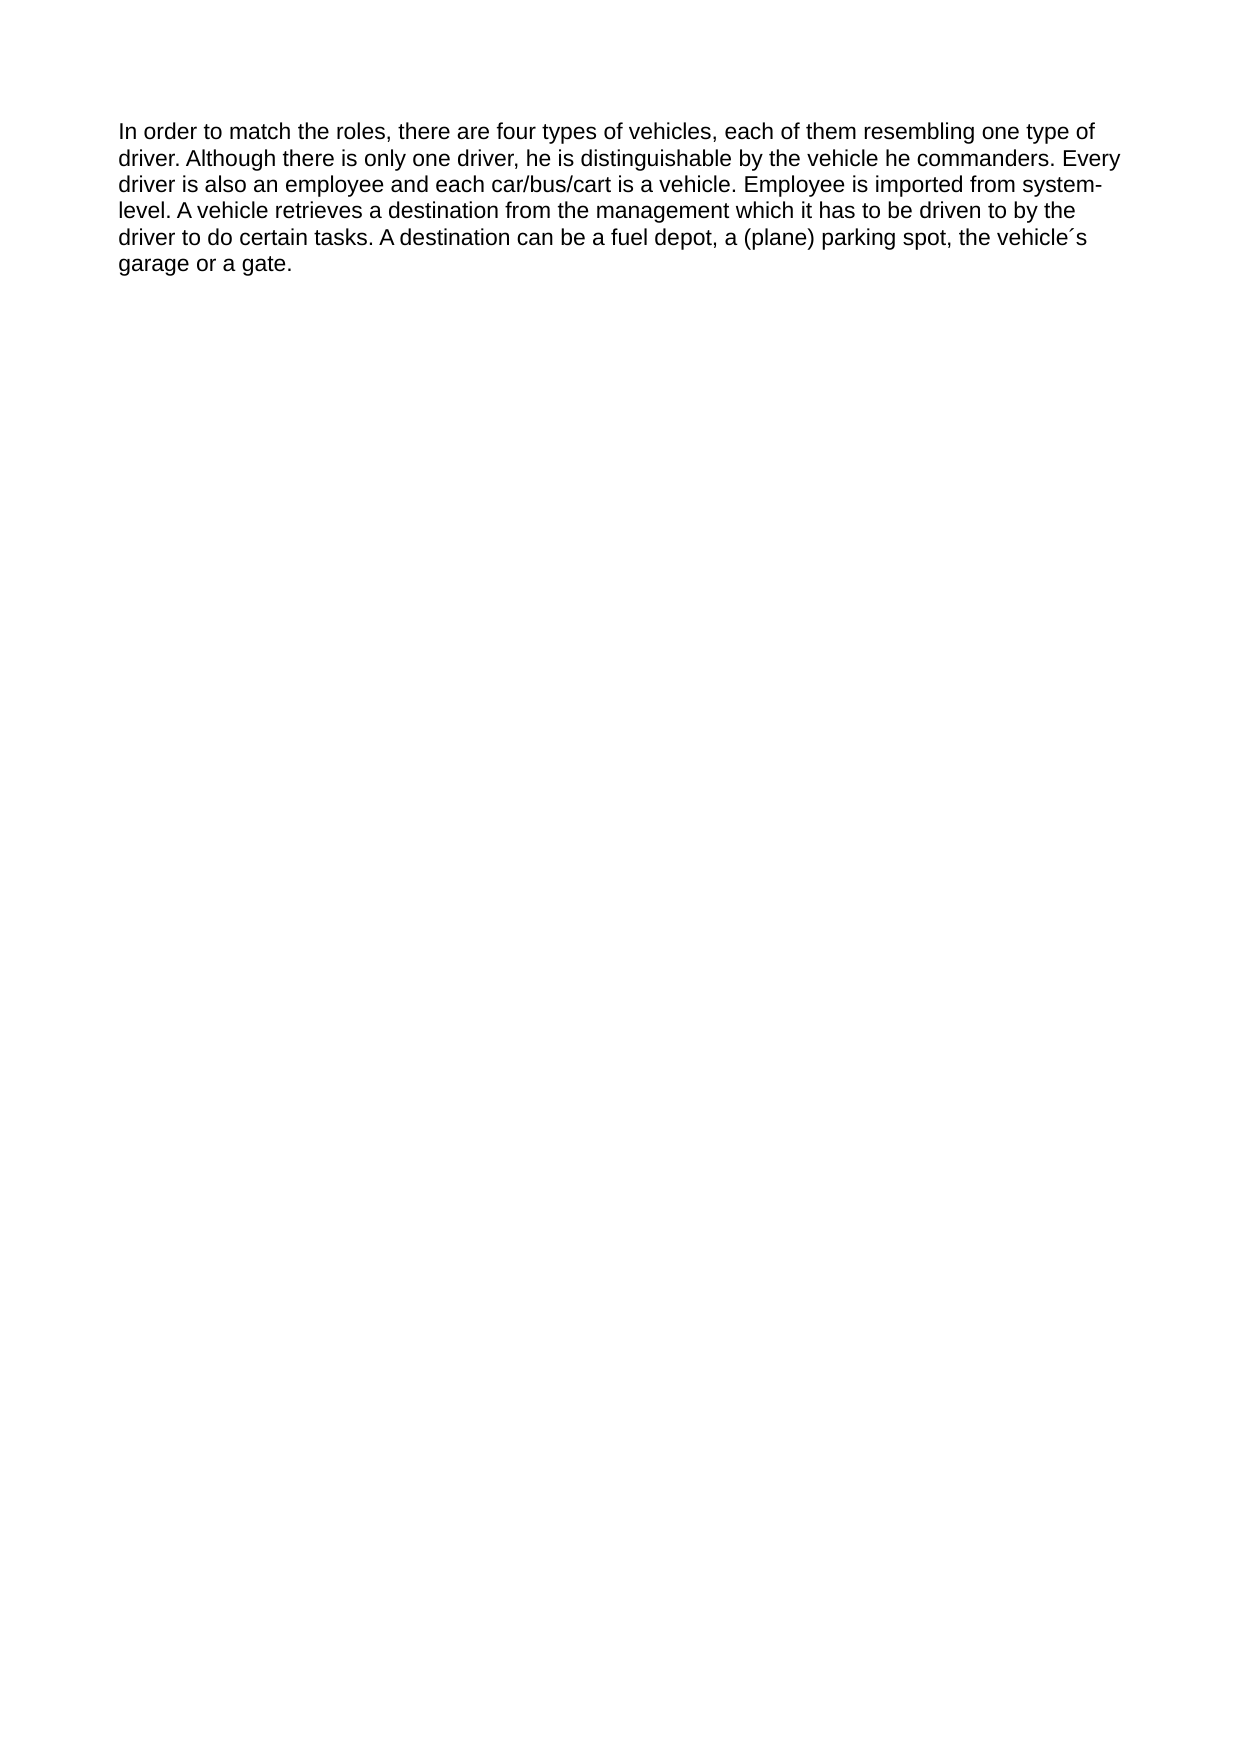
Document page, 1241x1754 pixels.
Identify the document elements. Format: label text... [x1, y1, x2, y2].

text In order to match the roles, there are four types of vehicles, each of them resembling one type of driver. Although there is only one driver, he is distinguishable by the vehicle he commanders. Every driver is also an employee and each car/bus/cart is a vehicle. Employee is imported from system-level. A vehicle retrieves a destination from the management which it has to be driven to by the driver to do certain tasks. A destination can be a fuel depot, a (plane) parking spot, the vehicle´s garage or a gate. [118, 118, 1122, 276]
